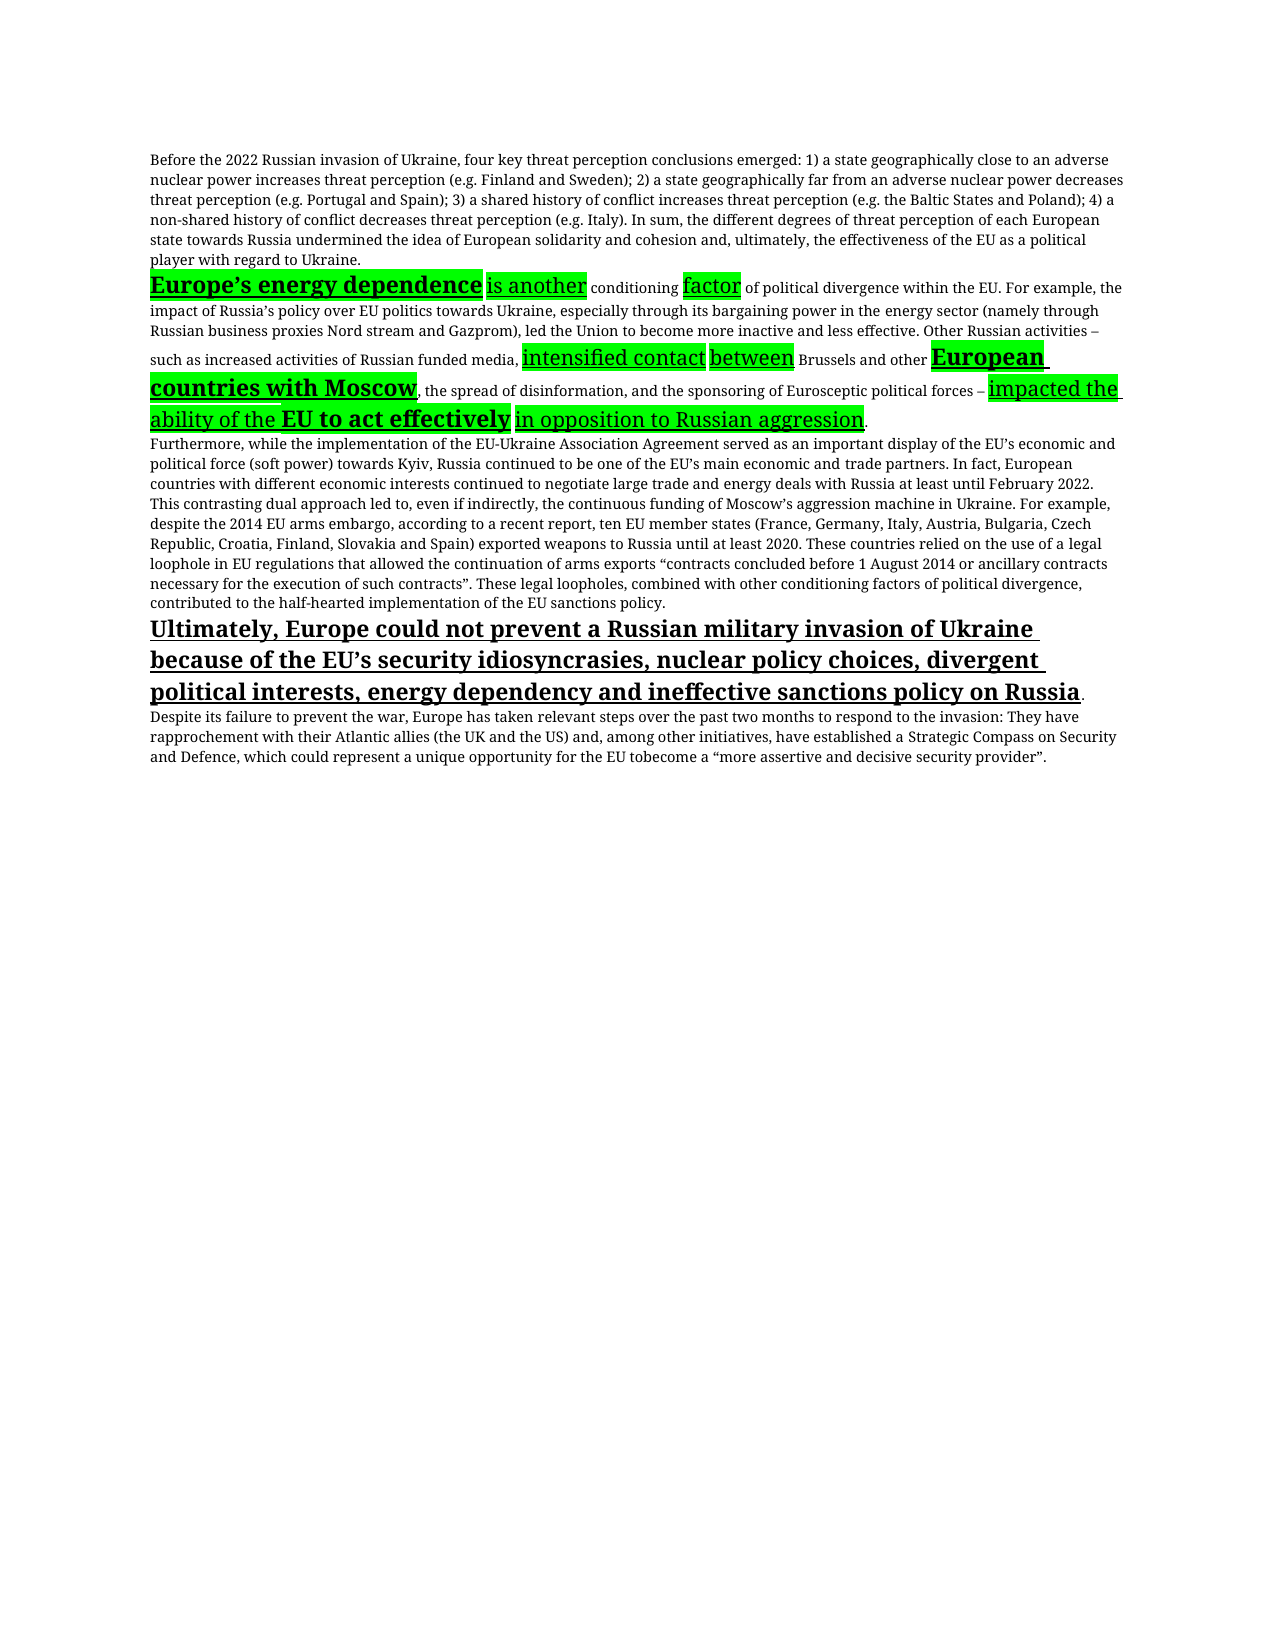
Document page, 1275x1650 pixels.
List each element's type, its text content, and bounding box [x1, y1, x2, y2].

text Europe’s energy dependence is another conditioning factor of political divergence within the EU. For example, the impact of Russia’s policy over EU politics towards Ukraine, especially through its bargaining power in the energy sector (namely through Russian business proxies Nord stream and Gazprom), led the Union to become more inactive and less effective. Other Russian activities – such as increased activities of Russian funded media, intensified contact between Brussels and other European countries with Moscow, the spread of disinformation, and the sponsoring of Eurosceptic political forces – impacted the ability of the EU to act effectively in opposition to Russian aggression. [150, 269, 1125, 434]
text This contrasting dual approach led to, even if indirectly, the continuous funding of Moscow’s aggression machine in Ukraine. For example, despite the 2014 EU arms embargo, according to a recent report, ten EU member states (France, Germany, Italy, Austria, Bulgaria, Czech Republic, Croatia, Finland, Slovakia and Spain) exported weapons to Russia until at least 2020. These countries relied on the use of a legal loophole in EU regulations that allowed the continuation of arms exports “contracts concluded before 1 August 2014 or ancillary contracts necessary for the execution of such contracts”. These legal loopholes, combined with other conditioning factors of political divergence, contributed to the half-hearted implementation of the EU sanctions policy. [150, 494, 1125, 613]
text Before the 2022 Russian invasion of Ukraine, four key threat perception conclusions emerged: 1) a state geographically close to an adverse nuclear power increases threat perception (e.g. Finland and Sweden); 2) a state geographically far from an adverse nuclear power decreases threat perception (e.g. Portugal and Spain); 3) a shared history of conflict increases threat perception (e.g. the Baltic States and Poland); 4) a non-shared history of conflict decreases threat perception (e.g. Italy). In sum, the different degrees of threat perception of each European state towards Russia undermined the idea of European solidarity and cohesion and, ultimately, the effectiveness of the EU as a political player with regard to Ukraine. [150, 150, 1125, 269]
text Furthermore, while the implementation of the EU-Ukraine Association Agreement served as an important display of the EU’s economic and political force (soft power) towards Kyiv, Russia continued to be one of the EU’s main economic and trade partners. In fact, European countries with different economic interests continued to negotiate large trade and energy deals with Russia at least until February 2022. [150, 434, 1125, 494]
text Ultimately, Europe could not prevent a Russian military invasion of Ukraine because of the EU’s security idiosyncrasies, nuclear policy choices, divergent political interests, energy dependency and ineffective sanctions policy on Russia. Despite its failure to prevent the war, Europe has taken relevant steps over the past two months to respond to the invasion: They have rapprochement with their Atlantic allies (the UK and the US) and, among other initiatives, have established a Strategic Compass on Security and Defence, which could represent a unique opportunity for the EU tobecome a “more assertive and decisive security provider”. [150, 613, 1125, 767]
